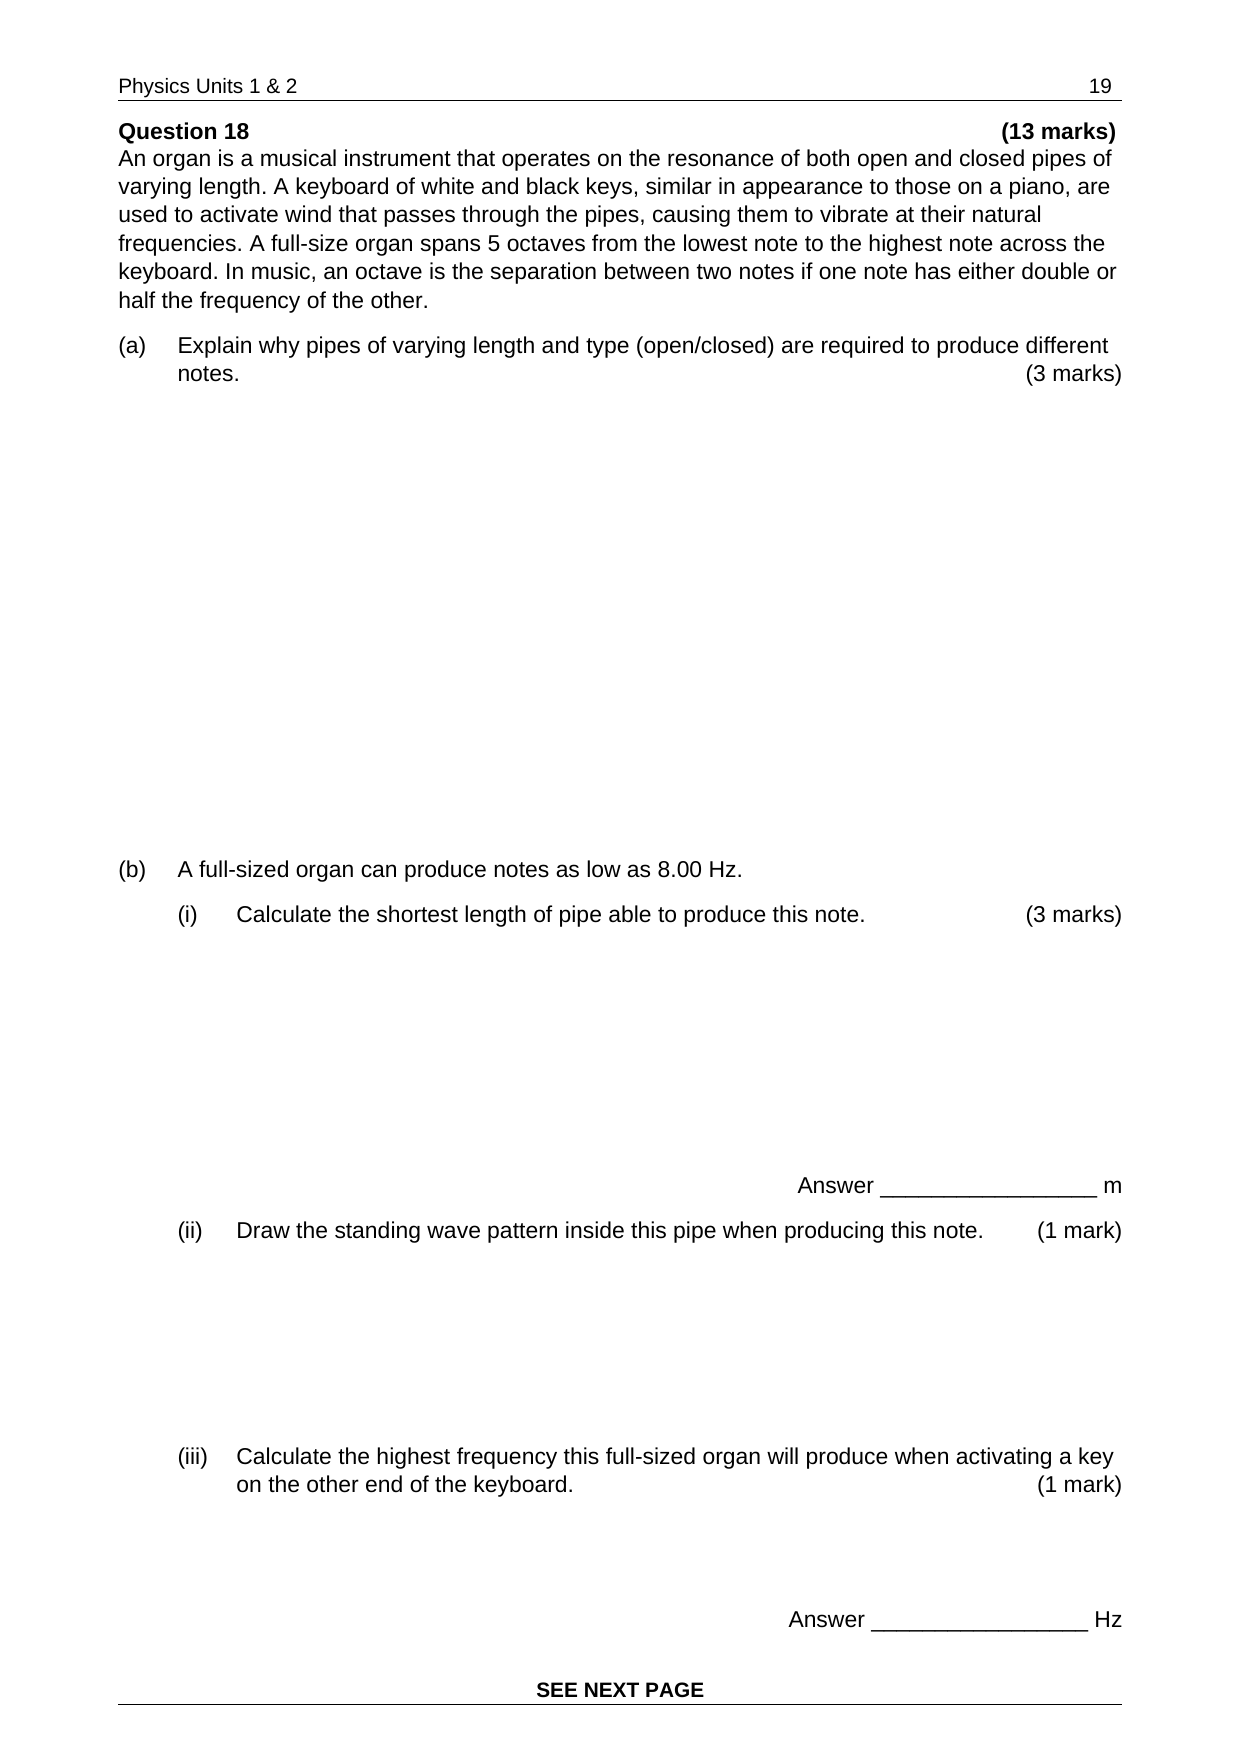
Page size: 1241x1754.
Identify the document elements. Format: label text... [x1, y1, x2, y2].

text (ii) Draw the standing wave pattern inside this pipe when producing this note. (1 mark) [118, 1217, 1122, 1243]
text Answer _________________ m [118, 1172, 1122, 1198]
text Question 18 (13 marks) [118, 118, 1122, 144]
text Answer _________________ Hz [118, 1606, 1122, 1633]
text (iii) Calculate the highest frequency this full-sized organ will produce when activating a key on the other end of the keyboard. (1 mark) [118, 1443, 1122, 1497]
text An organ is a musical instrument that operates on the resonance of both open and closed pipes of varying length. A keyboard of white and black keys, similar in appearance to those on a piano, are used to activate wind that passes through the pipes, causing them to vibrate at their natural frequencies. A full-size organ spans 5 octaves from the lowest note to the highest note across the keyboard. In music, an octave is the separation between two notes if one note has either double or half the frequency of the other. [118, 144, 1122, 313]
text (b) A full-sized organ can produce notes as low as 8.00 Hz. [118, 856, 1122, 883]
text (i) Calculate the shortest length of pipe able to produce this note. (3 marks) [118, 901, 1122, 928]
text (a) Explain why pipes of varying length and type (open/closed) are required to produce different notes. (3 marks) [118, 332, 1122, 387]
